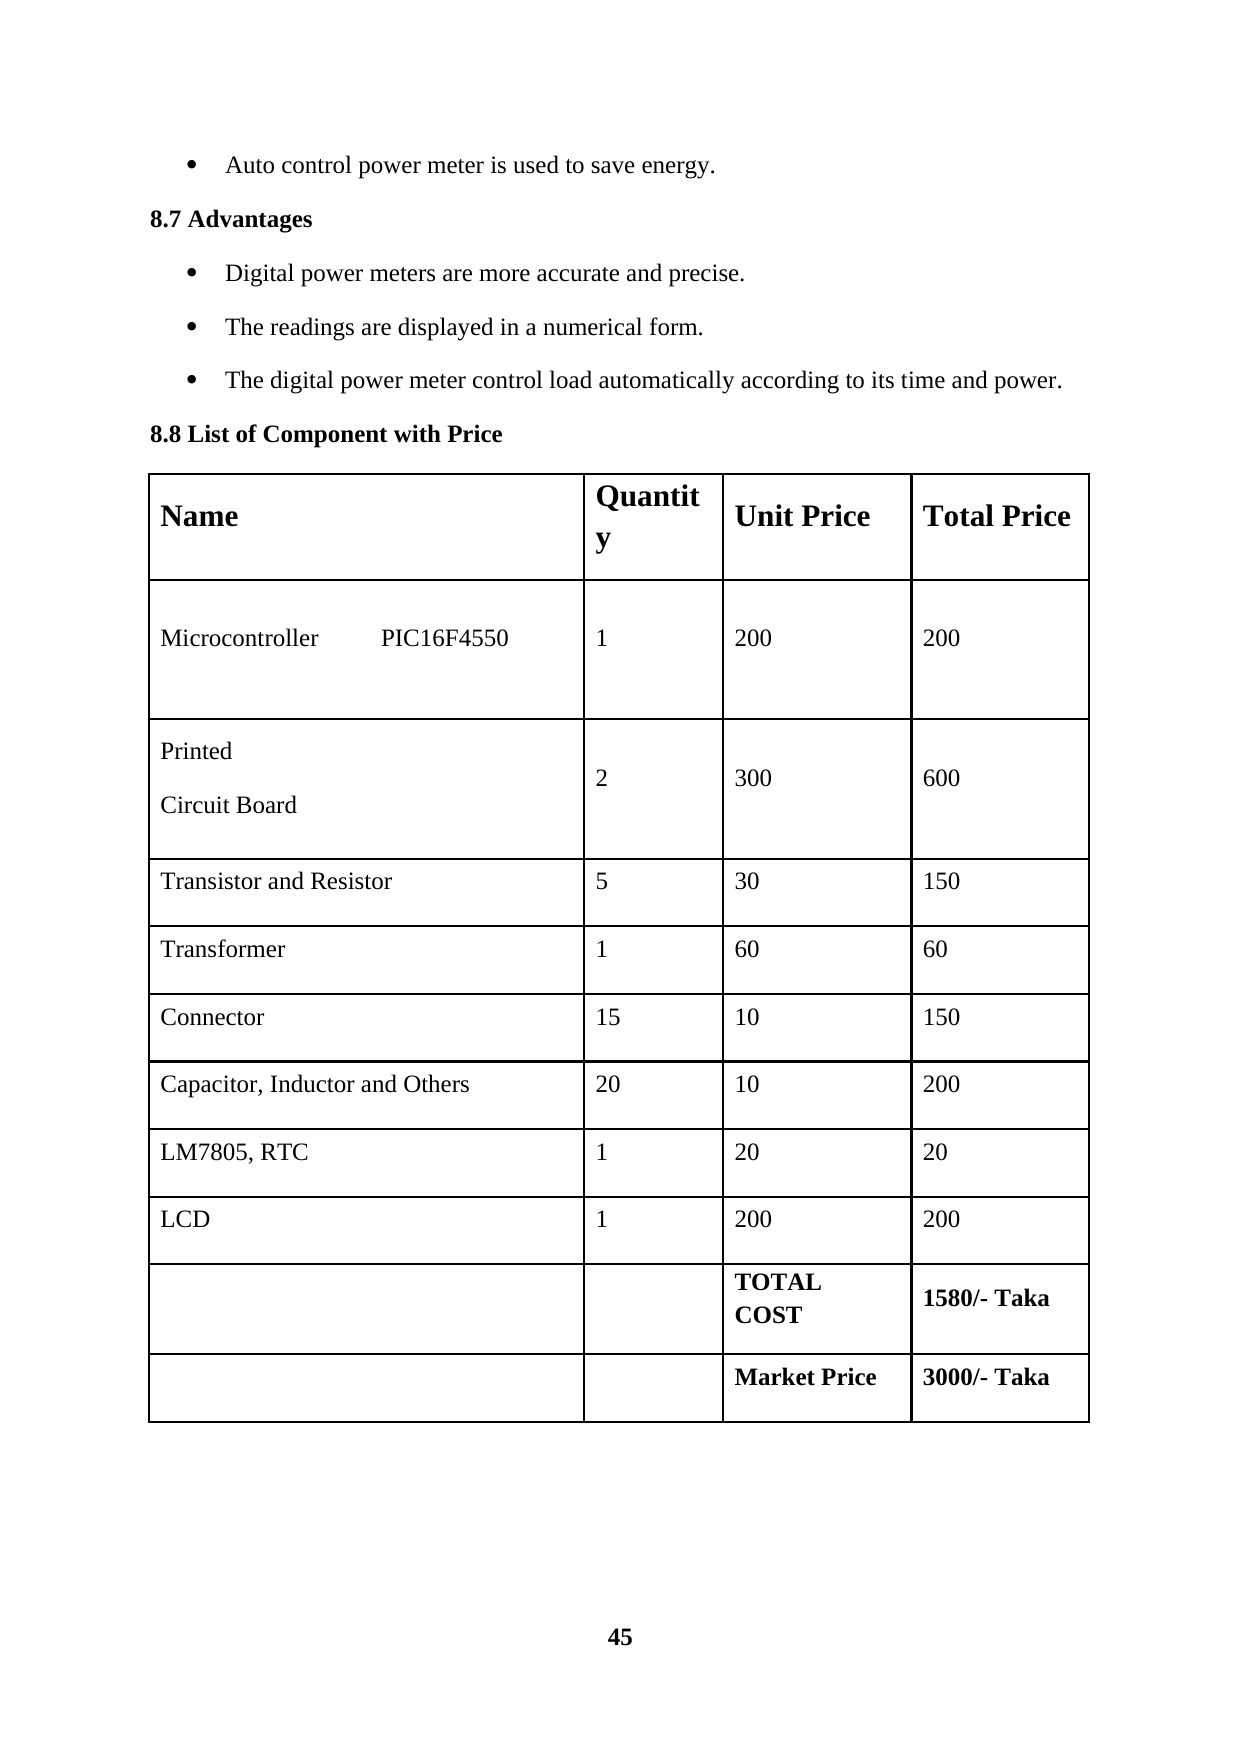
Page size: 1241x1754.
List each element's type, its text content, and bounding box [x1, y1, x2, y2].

table_cell Capacitor, Inductor and Others [150, 1063, 583, 1128]
table_cell 150 [913, 860, 1088, 925]
table_cell 1580/- Taka [913, 1265, 1088, 1353]
table_cell [585, 1355, 722, 1421]
table_cell 5 [585, 860, 722, 925]
table_cell 200 [913, 1063, 1088, 1128]
table_cell 1 [585, 927, 722, 993]
table_cell 1 [585, 1130, 722, 1196]
table_header Unit Price [724, 475, 910, 579]
table_cell 15 [585, 995, 722, 1060]
list Digital power meters are more accurate and precise. [187, 258, 1090, 286]
table_cell LM7805, RTC [150, 1130, 583, 1196]
table_cell 200 [724, 1198, 910, 1263]
table_header Total Price [913, 475, 1088, 579]
table_cell [585, 1265, 722, 1353]
table_cell Printed Circuit Board [150, 720, 583, 858]
text 8.7 Advantages [150, 204, 1090, 233]
table_cell 150 [913, 995, 1088, 1060]
text 8.8 List of Component with Price [150, 419, 1090, 448]
table_cell 3000/- Taka [913, 1355, 1088, 1421]
table_cell 200 [913, 581, 1088, 718]
table_cell 60 [724, 927, 910, 993]
table_cell TOTAL COST [724, 1265, 910, 1353]
table_cell Market Price [724, 1355, 910, 1421]
table_cell Transformer [150, 927, 583, 993]
table_cell 30 [724, 860, 910, 925]
list The readings are displayed in a numerical form. [187, 312, 1090, 340]
table_cell 1 [585, 581, 722, 718]
table_cell LCD [150, 1198, 583, 1263]
table_cell 10 [724, 1063, 910, 1128]
list Auto control power meter is used to save energy. [187, 150, 1090, 179]
table_cell 300 [724, 720, 910, 858]
table_cell Transistor and Resistor [150, 860, 583, 925]
table_cell 200 [913, 1198, 1088, 1263]
table_cell [150, 1355, 583, 1421]
table_cell [150, 1265, 583, 1353]
table_header Name [150, 475, 583, 579]
table_cell Microcontroller PIC16F4550 [150, 581, 583, 718]
table_cell 600 [913, 720, 1088, 858]
table_cell 20 [724, 1130, 910, 1196]
table_cell 200 [724, 581, 910, 718]
table_header Quantity [585, 475, 722, 579]
table_cell 60 [913, 927, 1088, 993]
table_cell 1 [585, 1198, 722, 1263]
table_cell 2 [585, 720, 722, 858]
table_cell 10 [724, 995, 910, 1060]
table_cell Connector [150, 995, 583, 1060]
table_cell 20 [913, 1130, 1088, 1196]
list The digital power meter control load automatically according to its time and power. [187, 365, 1090, 394]
table_cell 20 [585, 1063, 722, 1128]
